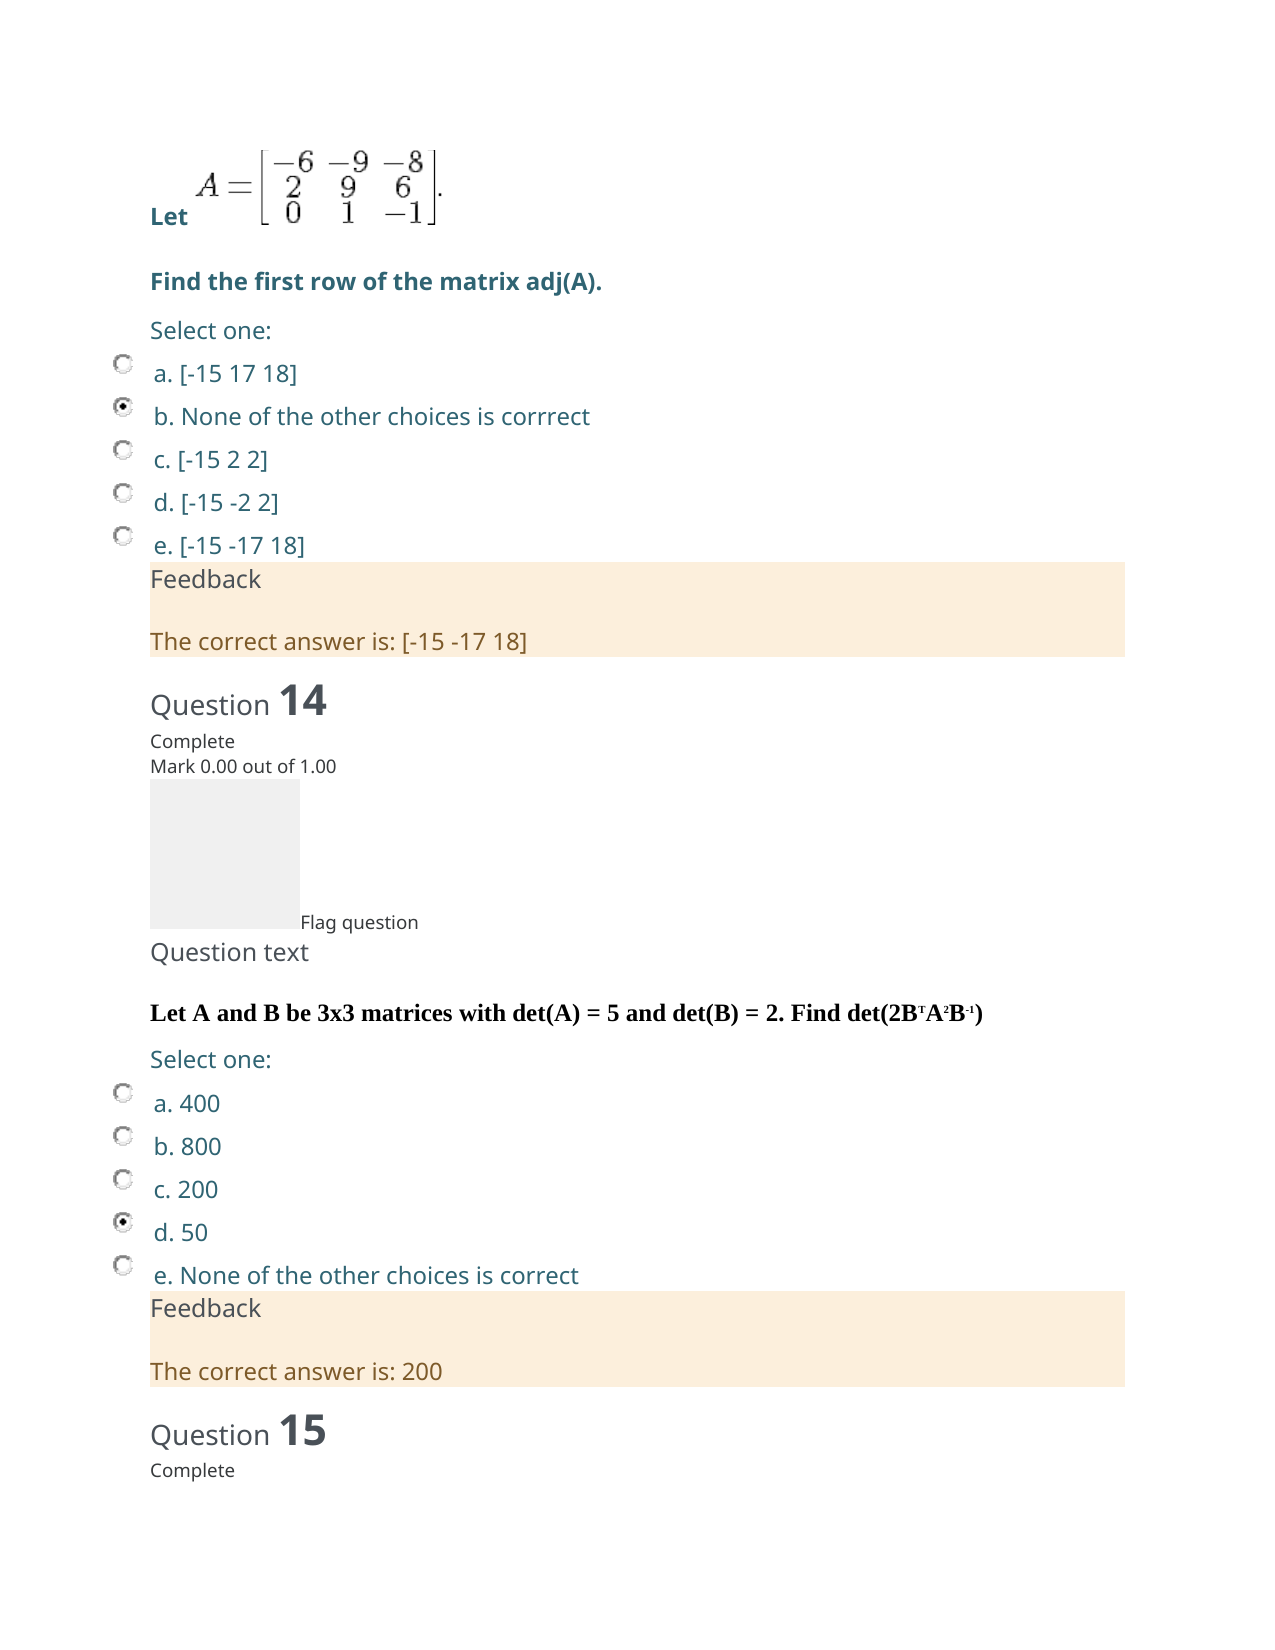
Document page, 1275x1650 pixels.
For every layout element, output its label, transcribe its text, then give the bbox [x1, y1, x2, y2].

text Feedback [150, 1291, 1125, 1325]
text Flag question [150, 779, 1125, 935]
text Question text [150, 935, 1125, 969]
text c. 200 [111, 1162, 1125, 1205]
text Let Find the first row of the matrix adj(A). [150, 150, 1125, 297]
text The correct answer is: [-15 -17 18] [150, 625, 1125, 657]
text c. [-15 2 2] [111, 432, 1125, 476]
text Question 14 [150, 670, 1125, 728]
text a. 400 [111, 1076, 1125, 1119]
text a. [-15 17 18] [111, 346, 1125, 389]
text e. [-15 -17 18] [111, 518, 1125, 562]
text Question 15 [150, 1399, 1125, 1458]
text The correct answer is: 200 [150, 1354, 1125, 1387]
text b. None of the other choices is corrrect [111, 389, 1125, 432]
text Select one: [150, 1043, 1125, 1076]
text d. [-15 -2 2] [111, 476, 1125, 518]
text Feedback [150, 562, 1125, 596]
picture [194, 150, 445, 225]
text e. None of the other choices is correct [111, 1248, 1125, 1291]
text Mark 0.00 out of 1.00 [150, 754, 1125, 779]
text Complete [150, 728, 1125, 754]
text d. 50 [111, 1205, 1125, 1248]
text Select one: [150, 314, 1125, 346]
text Complete [150, 1458, 1125, 1483]
text Let A and B be 3x3 matrices with det(A) = 5 and det(B) = 2. Find det(2BTA2B-1) [150, 998, 1125, 1027]
text b. 800 [111, 1119, 1125, 1162]
